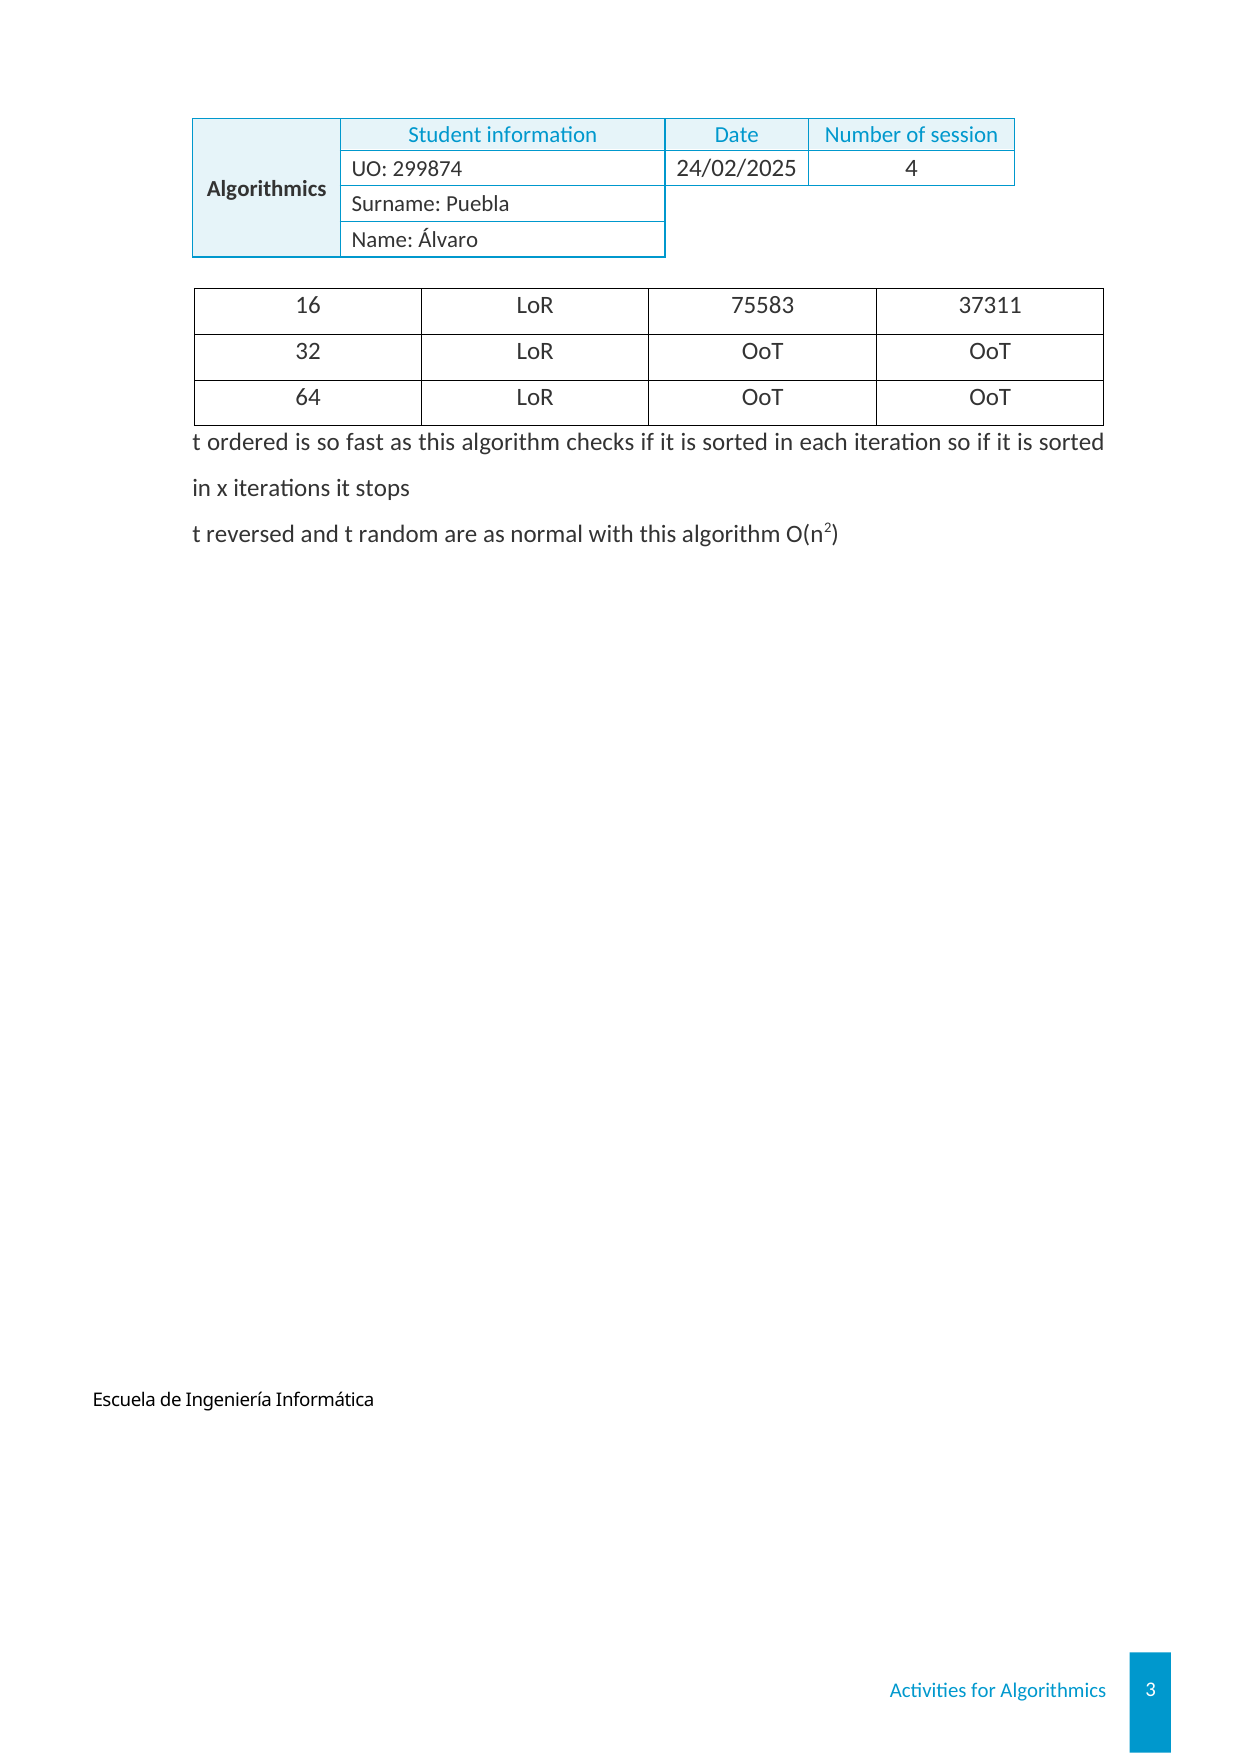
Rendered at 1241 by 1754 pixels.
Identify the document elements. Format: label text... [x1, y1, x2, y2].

table_cell LoR [422, 381, 648, 425]
table_cell OoT [649, 335, 876, 379]
table_cell 64 [195, 381, 421, 425]
table_cell OoT [649, 381, 876, 425]
table_cell 16 [195, 289, 421, 334]
table_cell LoR [422, 289, 648, 334]
table_cell 37311 [877, 289, 1103, 334]
table_cell LoR [422, 335, 648, 379]
text t ordered is so fast as this algorithm checks if it is sorted in each iteration so if it is sorted in x iterations it stops [192, 426, 1106, 503]
table_cell OoT [877, 381, 1103, 425]
text t reversed and t random are as normal with this algorithm O(n2) [192, 518, 1106, 548]
table_cell 32 [195, 335, 421, 379]
table_cell 75583 [649, 289, 876, 334]
table_cell OoT [877, 335, 1103, 379]
